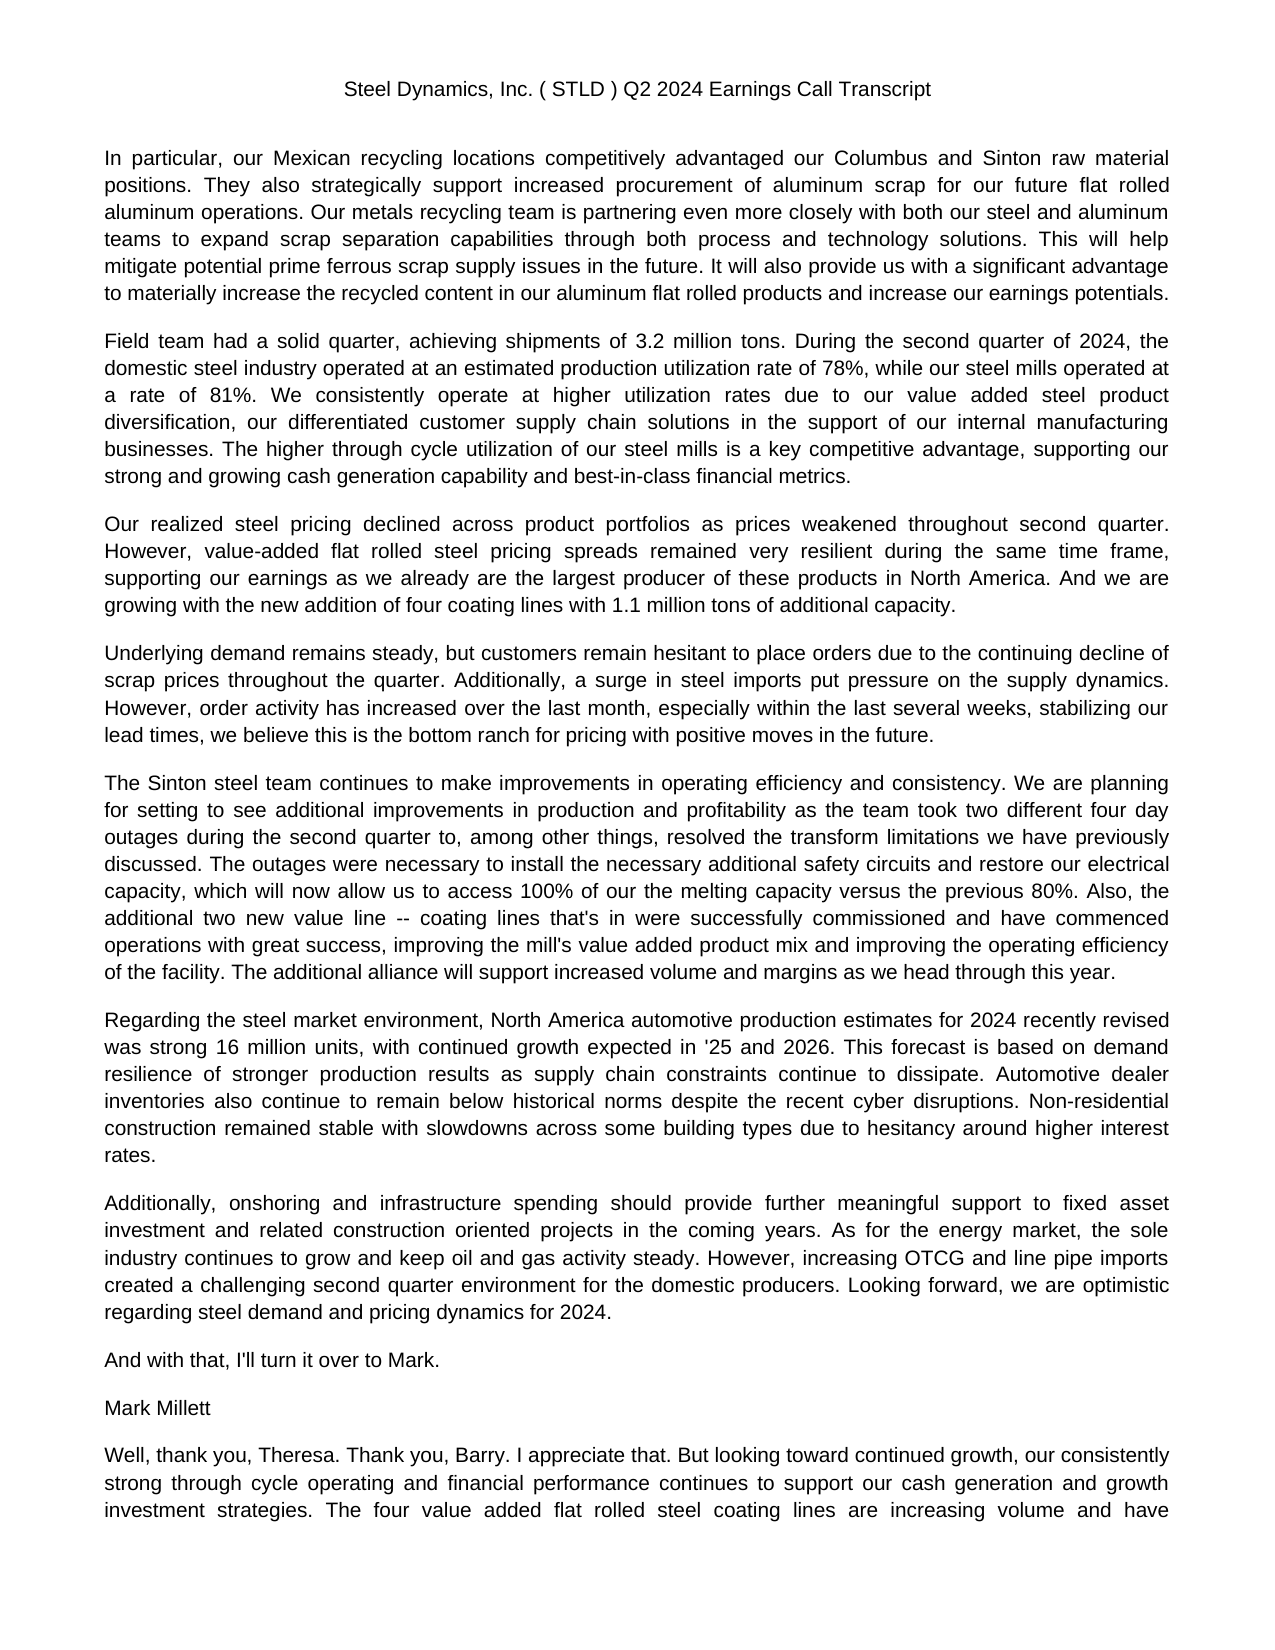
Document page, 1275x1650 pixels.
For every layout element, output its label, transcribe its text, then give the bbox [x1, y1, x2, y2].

text In particular, our Mexican recycling locations competitively advantaged our Columbus and Sinton raw material positions. They also strategically support increased procurement of aluminum scrap for our future flat rolled aluminum operations. Our metals recycling team is partnering even more closely with both our steel and aluminum teams to expand scrap separation capabilities through both process and technology solutions. This will help mitigate potential prime ferrous scrap supply issues in the future. It will also provide us with a significant advantage to materially increase the recycled content in our aluminum flat rolled products and increase our earnings potentials. [104, 142, 1171, 305]
text Regarding the steel market environment, North America automotive production estimates for 2024 recently revised was strong 16 million units, with continued growth expected in '25 and 2026. This forecast is based on demand resilience of stronger production results as supply chain constraints continue to dissipate. Automotive dealer inventories also continue to remain below historical norms despite the recent cyber disruptions. Non-residential construction remained stable with slowdowns across some building types due to hesitancy around higher interest rates. [104, 1005, 1171, 1167]
text Mark Millett [104, 1392, 1171, 1419]
text The Sinton steel team continues to make improvements in operating efficiency and consistency. We are planning for setting to see additional improvements in production and profitability as the team took two different four day outages during the second quarter to, among other things, resolved the transform limitations we have previously discussed. The outages were necessary to install the necessary additional safety circuits and restore our electrical capacity, which will now allow us to access 100% of our the melting capacity versus the previous 80%. Also, the additional two new value line -- coating lines that's in were successfully commissioned and have commenced operations with great success, improving the mill's value added product mix and improving the operating efficiency of the facility. The additional alliance will support increased volume and margins as we head through this year. [104, 767, 1171, 984]
text Underlying demand remains steady, but customers remain hesitant to place orders due to the continuing decline of scrap prices throughout the quarter. Additionally, a surge in steel imports put pressure on the supply dynamics. However, order activity has increased over the last month, especially within the last several weeks, stabilizing our lead times, we believe this is the bottom ranch for pricing with positive moves in the future. [104, 638, 1171, 746]
text Field team had a solid quarter, achieving shipments of 3.2 million tons. During the second quarter of 2024, the domestic steel industry operated at an estimated production utilization rate of 78%, while our steel mills operated at a rate of 81%. We consistently operate at higher utilization rates due to our value added steel product diversification, our differentiated customer supply chain solutions in the support of our internal manufacturing businesses. The higher through cycle utilization of our steel mills is a key competitive advantage, supporting our strong and growing cash generation capability and best-in-class financial metrics. [104, 326, 1171, 488]
text Our realized steel pricing declined across product portfolios as prices weakened throughout second quarter. However, value-added flat rolled steel pricing spreads remained very resilient during the same time frame, supporting our earnings as we already are the largest producer of these products in North America. And we are growing with the new addition of four coating lines with 1.1 million tons of additional capacity. [104, 509, 1171, 617]
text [104, 1440, 1171, 1521]
text And with that, I'll turn it over to Mark. [104, 1344, 1171, 1371]
text Additionally, onshoring and infrastructure spending should provide further meaningful support to fixed asset investment and related construction oriented projects in the coming years. As for the energy market, the sole industry continues to grow and keep oil and gas activity steady. However, increasing OTCG and line pipe imports created a challenging second quarter environment for the domestic producers. Looking forward, we are optimistic regarding steel demand and pricing dynamics for 2024. [104, 1188, 1171, 1323]
